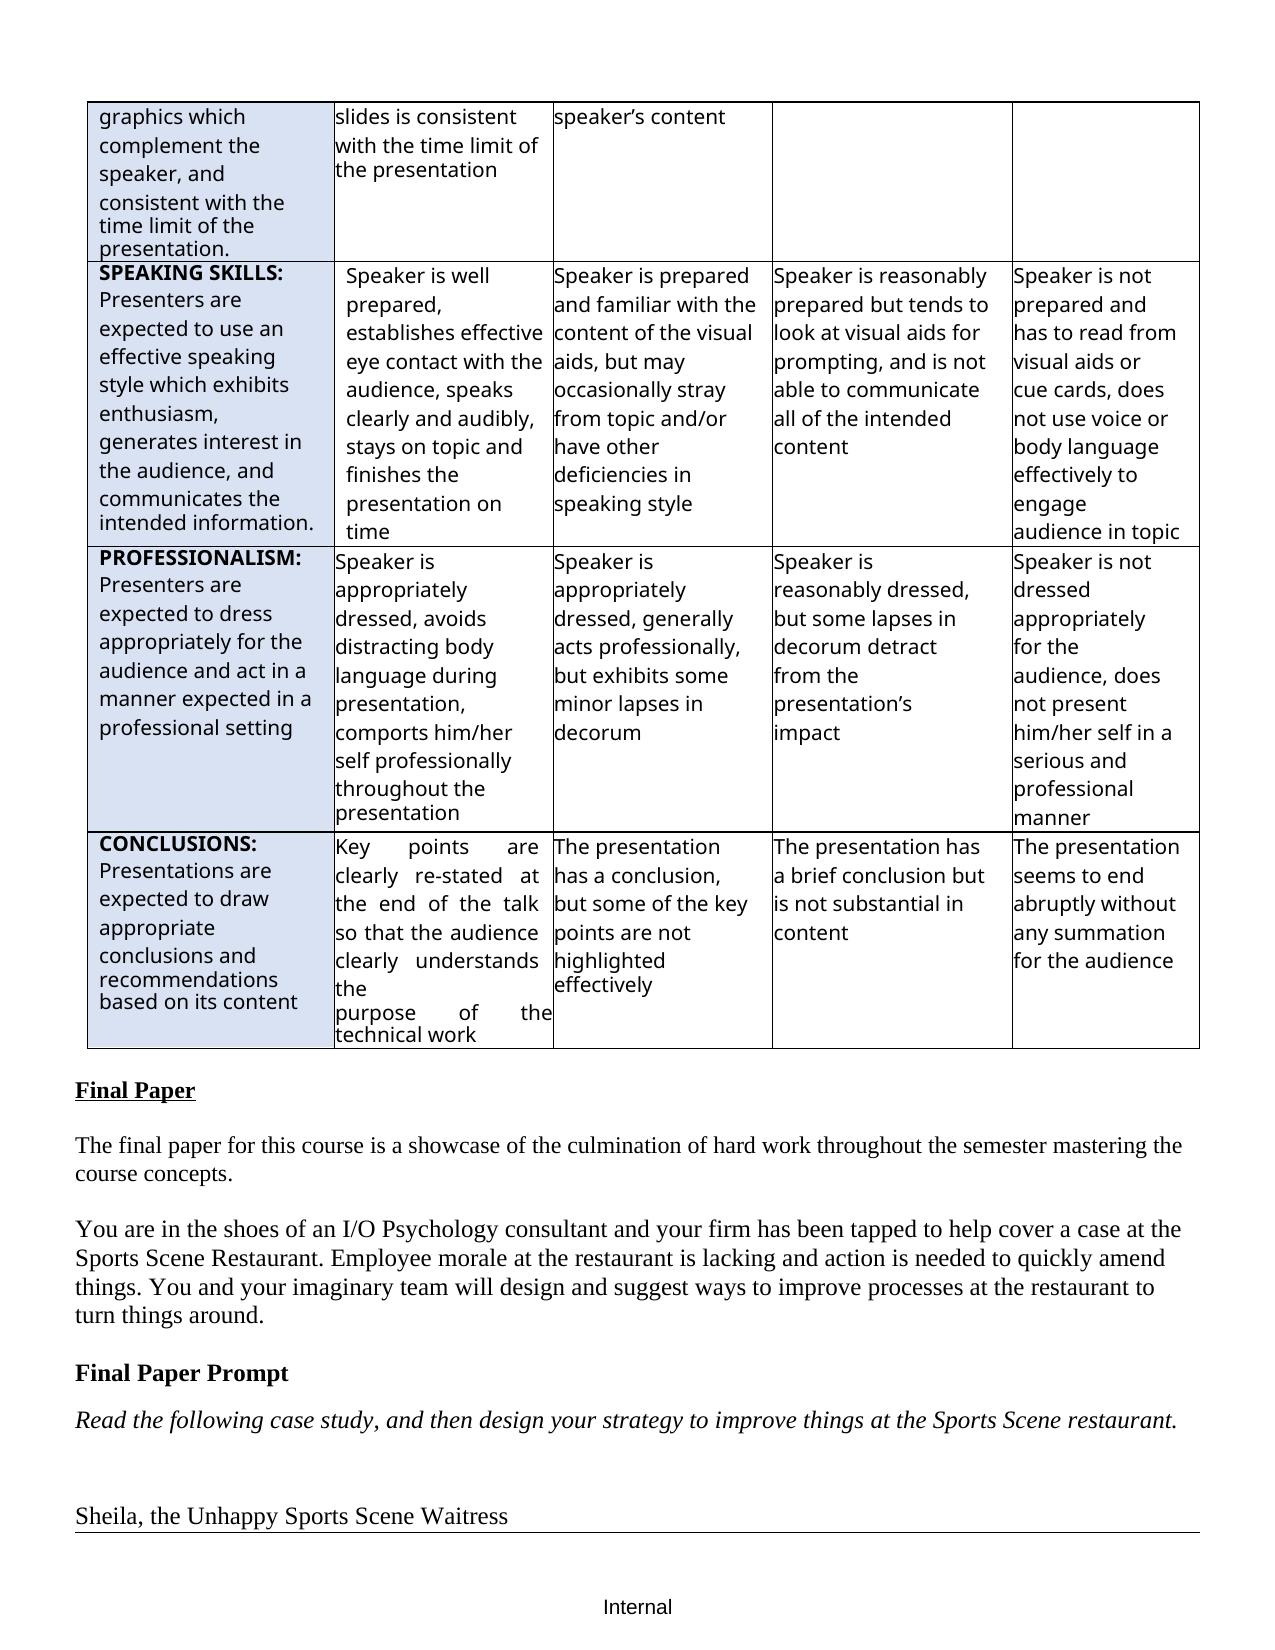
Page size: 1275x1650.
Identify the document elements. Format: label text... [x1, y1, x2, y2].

text Final Paper [75, 1076, 1200, 1104]
table_cell Speaker is prepared and familiar with the content of the visual aids, but may occasionally stray from topic and/or have other deficiencies in speaking style [554, 262, 772, 546]
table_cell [88, 103, 334, 261]
table_cell Speaker is well prepared, establishes effective eye contact with the audience, speaks clearly and audibly, stays on topic and finishes the presentation on time [335, 262, 553, 546]
text Read the following case study, and then design your strategy to improve things at the Sports Scene restaurant. [75, 1405, 1200, 1434]
table_cell The presentation seems to end abruptly without any summation for the audience [1013, 833, 1199, 1047]
table_cell SPEAKING SKILLS: Presenters are expected to use an effective speaking style which exhibits enthusiasm, generates interest in the audience, and communicates the intended information. [88, 262, 334, 546]
table_cell The presentation has a conclusion, but some of the key points are not highlighted effectively [554, 833, 772, 1047]
table_cell Key points are clearly re-stated at the end of the talk so that the audience clearly understands the purpose of the technical work [335, 833, 553, 1047]
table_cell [1013, 103, 1199, 261]
table_cell Speaker is not prepared and has to read from visual aids or cue cards, does not use voice or body language effectively to engage audience in topic [1013, 262, 1199, 546]
table_cell Speaker is appropriately dressed, generally acts professionally, but exhibits some minor lapses in decorum [554, 547, 772, 831]
table_cell The presentation has a brief conclusion but is not substantial in content [773, 833, 1012, 1047]
text Final Paper Prompt [75, 1358, 1200, 1386]
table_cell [335, 103, 553, 261]
table_cell Speaker is reasonably dressed, but some lapses in decorum detract from the presentation’s impact [773, 547, 1012, 831]
table_cell Speaker is not dressed appropriately for the audience, does not present him/her self in a serious and professional manner [1013, 547, 1199, 831]
table_cell Speaker is reasonably prepared but tends to look at visual aids for prompting, and is not able to communicate all of the intended content [773, 262, 1012, 546]
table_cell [773, 103, 1012, 261]
text The final paper for this course is a showcase of the culmination of hard work throughout the semester mastering the course concepts. [75, 1131, 1200, 1186]
text Sheila, the Unhappy Sports Scene Waitress [75, 1501, 1200, 1532]
table_cell CONCLUSIONS: Presentations are expected to draw appropriate conclusions and recommendations based on its content [88, 833, 334, 1047]
text You are in the shoes of an I/O Psychology consultant and your firm has been tapped to help cover a case at the Sports Scene Restaurant. Employee morale at the restaurant is lacking and action is needed to quickly amend things. You and your imaginary team will design and suggest ways to improve processes at the restaurant to turn things around. [75, 1214, 1200, 1329]
table_cell Speaker is appropriately dressed, avoids distracting body language during presentation, comports him/her self professionally throughout the presentation [335, 547, 553, 831]
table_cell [554, 103, 772, 261]
table_cell PROFESSIONALISM: Presenters are expected to dress appropriately for the audience and act in a manner expected in a professional setting [88, 547, 334, 831]
